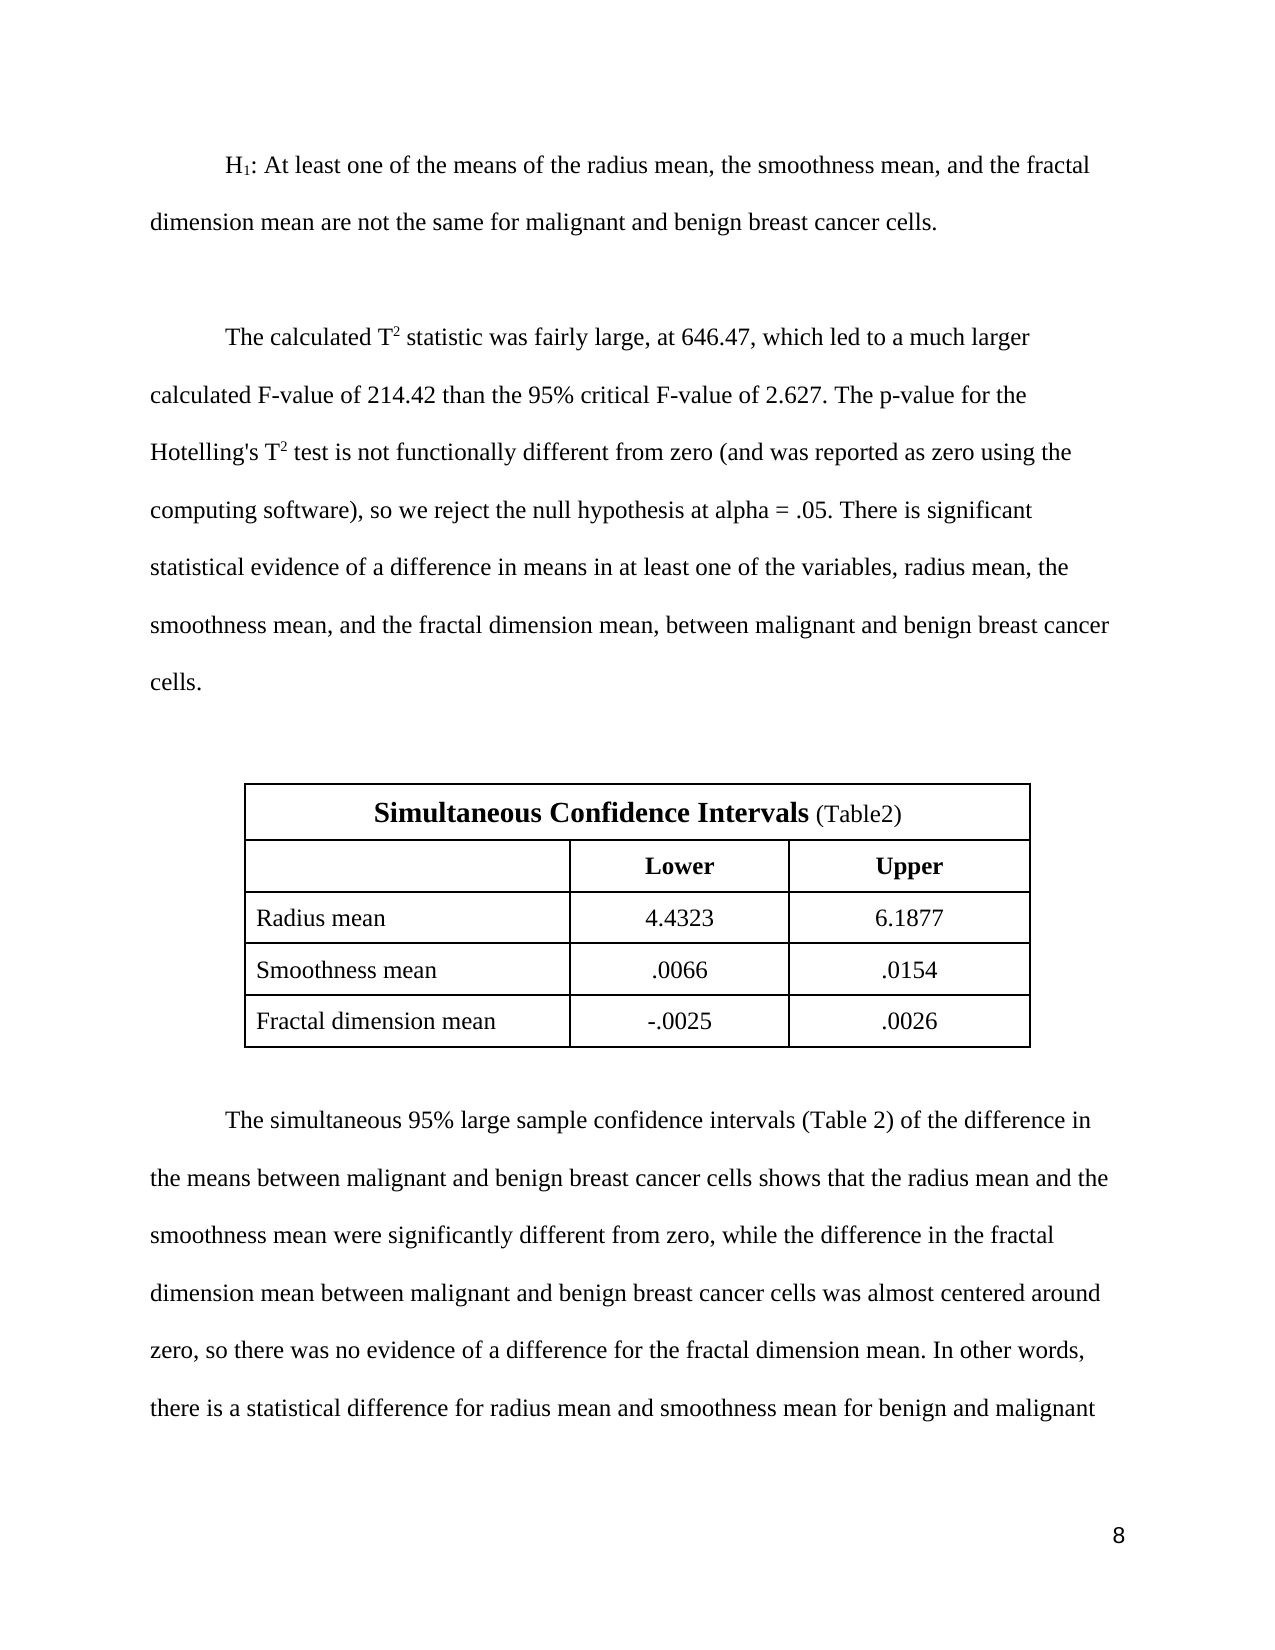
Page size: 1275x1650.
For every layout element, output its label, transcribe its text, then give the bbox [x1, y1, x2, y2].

table_cell 4.4323 [571, 893, 788, 942]
table_header Simultaneous Confidence Intervals (Table2) [246, 785, 1029, 839]
table_cell .0154 [790, 944, 1029, 994]
table_cell [246, 841, 569, 891]
table_cell Radius mean [246, 893, 569, 942]
text H1: At least one of the means of the radius mean, the smoothness mean, and the fractal dimension mean are not the same for malignant and benign breast cancer cells. [150, 150, 1125, 236]
table_cell Smoothness mean [246, 944, 569, 994]
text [150, 1105, 1125, 1421]
table_cell .0066 [571, 944, 788, 994]
table_cell 6.1877 [790, 893, 1029, 942]
table_cell Upper [790, 841, 1029, 891]
table_cell .0026 [790, 996, 1029, 1046]
text The calculated T2 statistic was fairly large, at 646.47, which led to a much larger calculated F-value of 214.42 than the 95% critical F-value of 2.627. The p-value for the Hotelling's T2 test is not functionally different from zero (and was reported as zero using the computing software), so we reject the null hypothesis at alpha = .05. There is significant statistical evidence of a difference in means in at least one of the variables, radius mean, the smoothness mean, and the fractal dimension mean, between malignant and benign breast cancer cells. [150, 322, 1125, 696]
table_cell -.0025 [571, 996, 788, 1046]
table_cell Fractal dimension mean [246, 996, 569, 1046]
table_cell Lower [571, 841, 788, 891]
